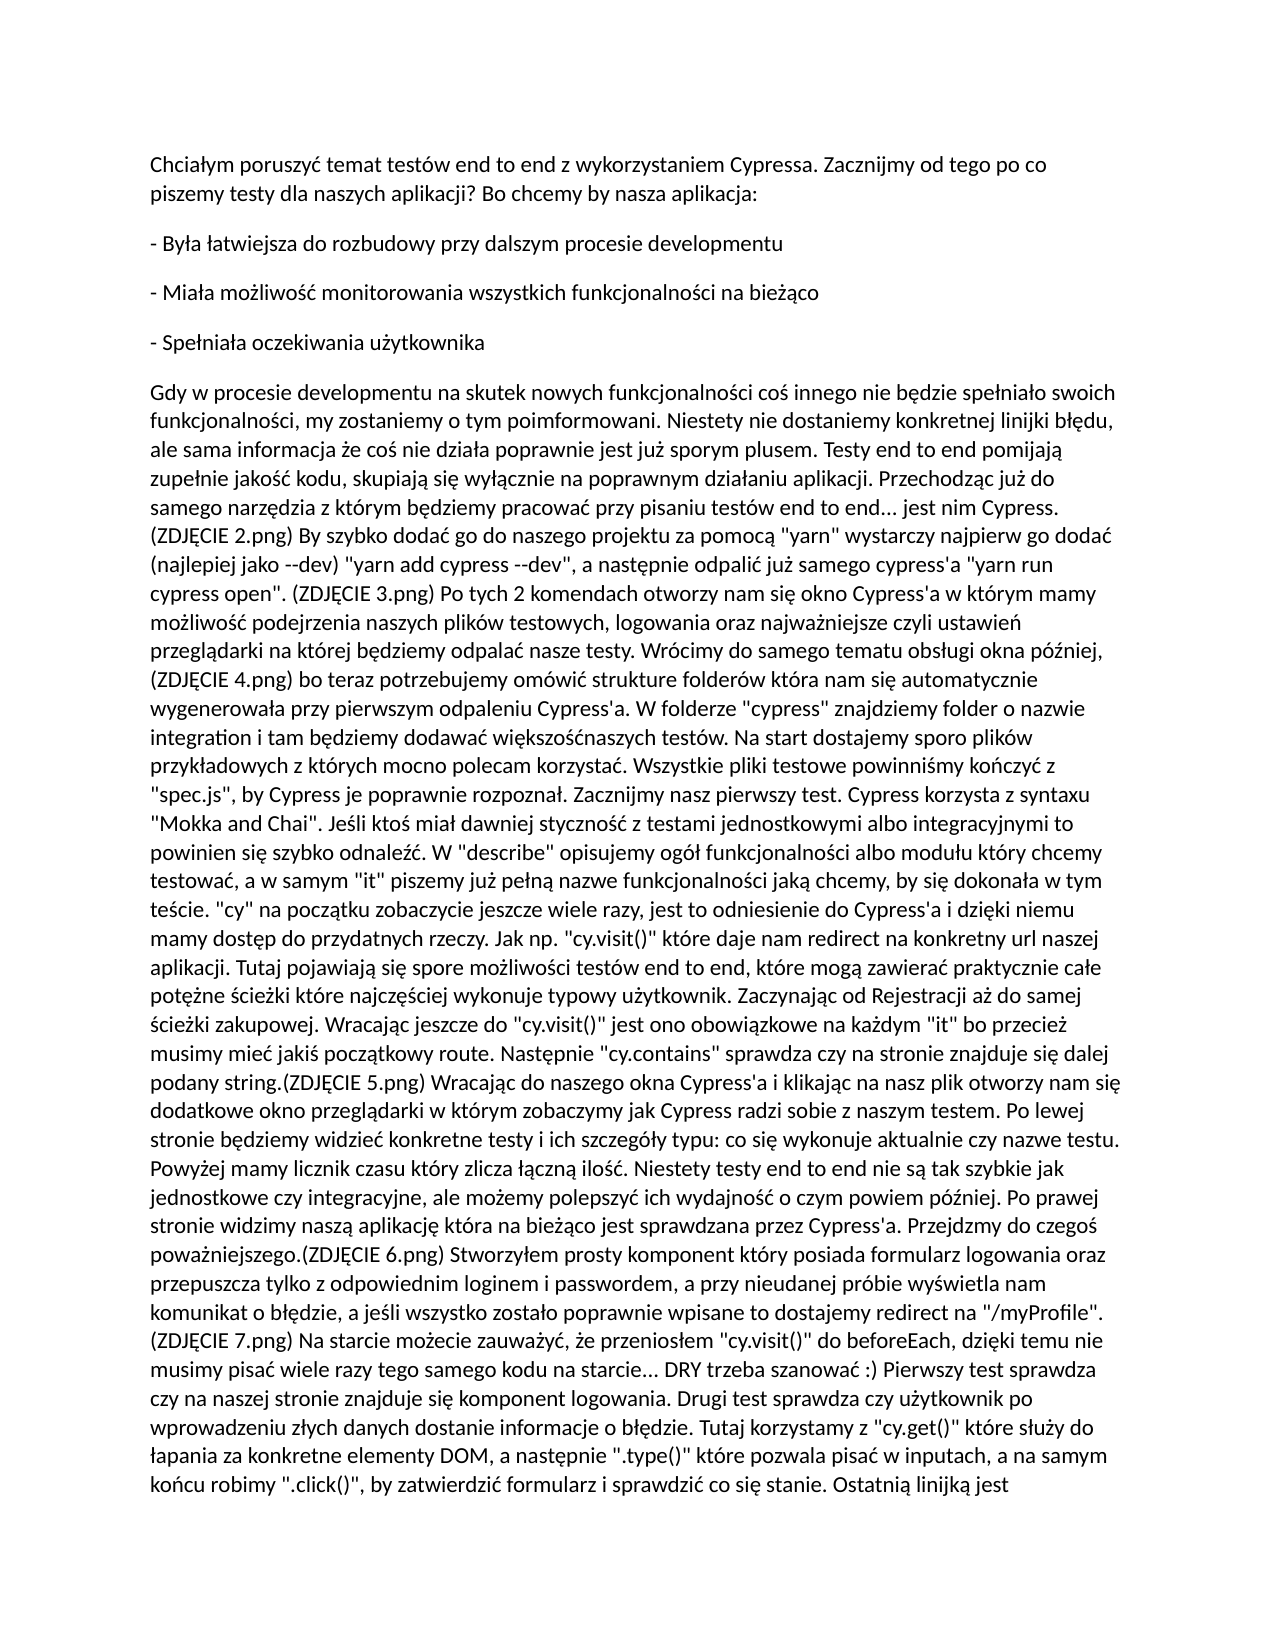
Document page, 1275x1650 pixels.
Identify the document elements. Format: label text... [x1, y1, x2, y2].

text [150, 377, 1125, 1498]
text - Była łatwiejsza do rozbudowy przy dalszym procesie developmentu [150, 228, 1125, 257]
text - Spełniała oczekiwania użytkownika [150, 327, 1125, 356]
text Chciałym poruszyć temat testów end to end z wykorzystaniem Cypressa. Zacznijmy od tego po co piszemy testy dla naszych aplikacji? Bo chcemy by nasza aplikacja: [150, 150, 1125, 207]
text - Miała możliwość monitorowania wszystkich funkcjonalności na bieżąco [150, 278, 1125, 307]
